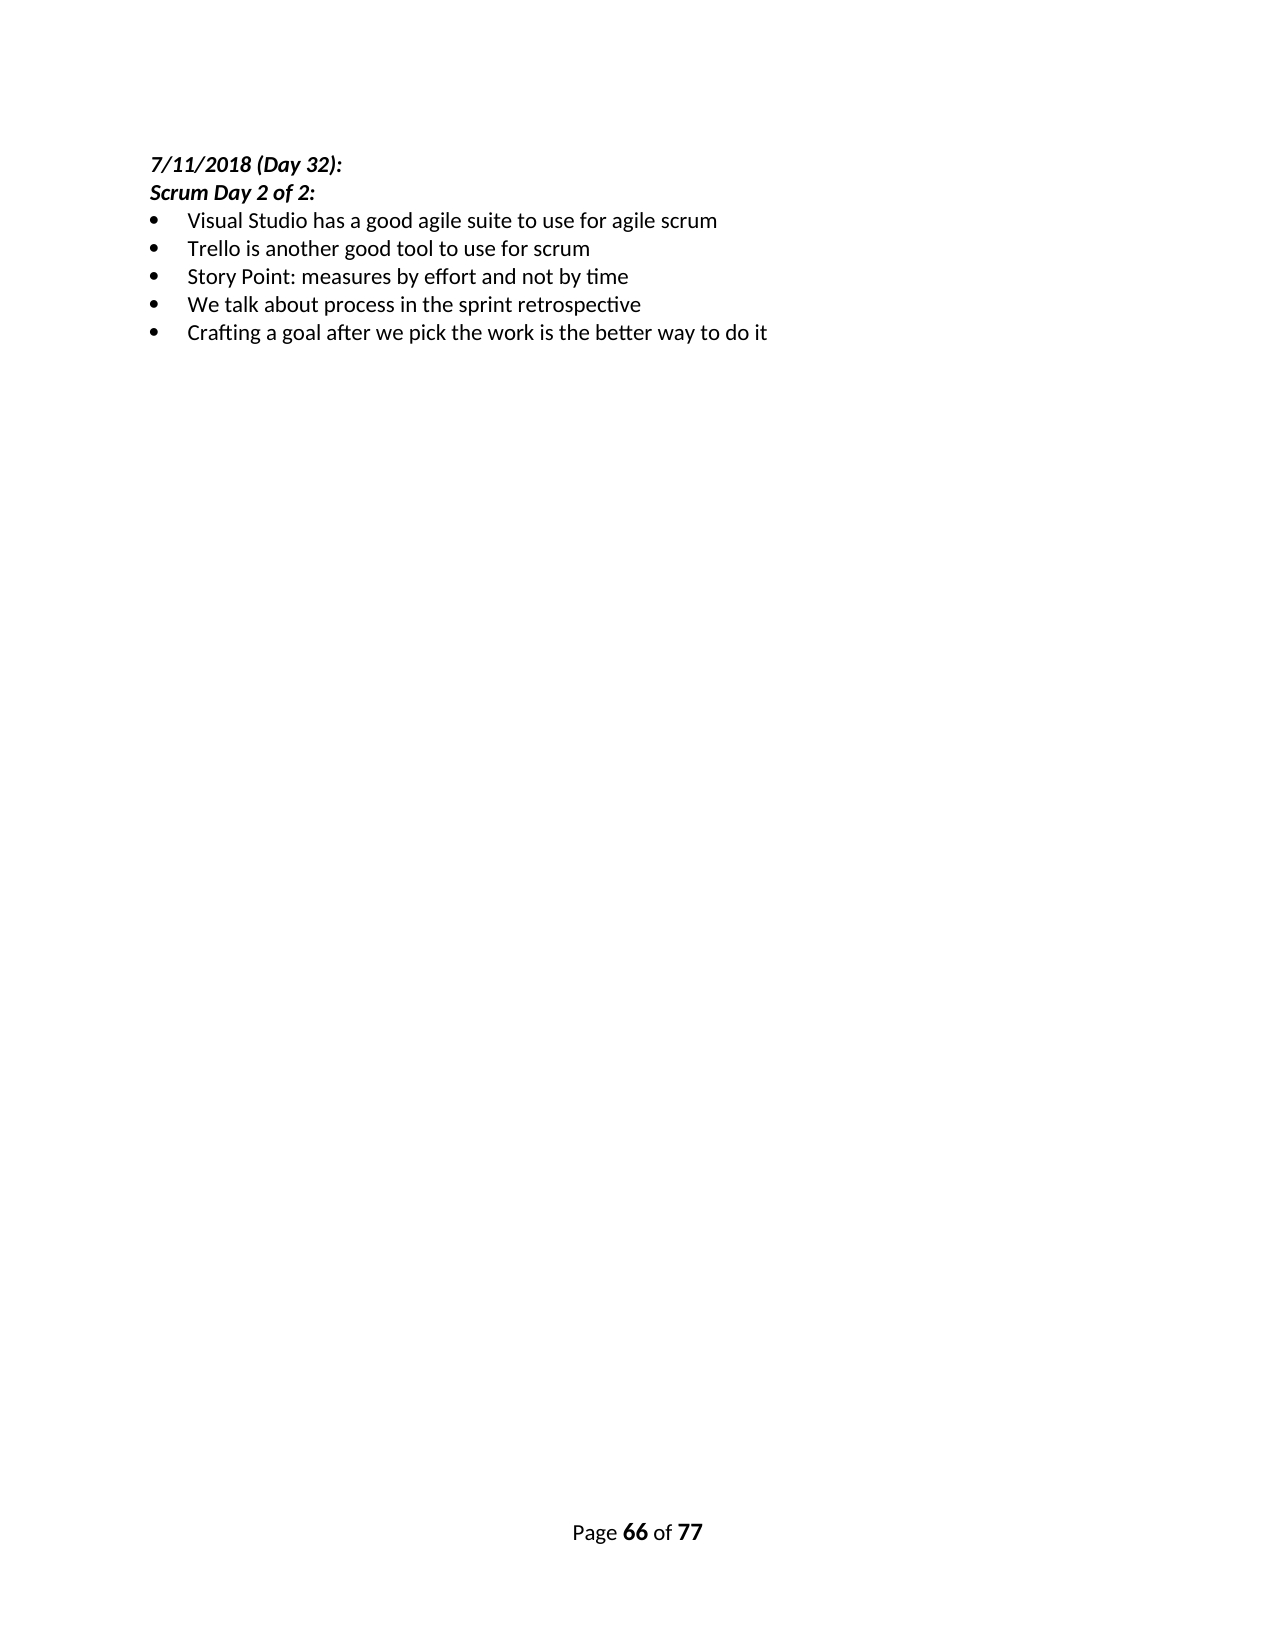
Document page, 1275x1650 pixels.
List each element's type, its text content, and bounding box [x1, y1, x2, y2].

text 7/11/2018 (Day 32): [150, 150, 1125, 178]
list Visual Studio has a good agile suite to use for agile scrum [150, 206, 1125, 234]
list Crafting a goal after we pick the work is the better way to do it [150, 318, 1125, 346]
list Story Point: measures by effort and not by time [150, 262, 1125, 290]
list We talk about process in the sprint retrospective [150, 290, 1125, 318]
list Trello is another good tool to use for scrum [150, 234, 1125, 262]
text Scrum Day 2 of 2: [150, 178, 1125, 206]
